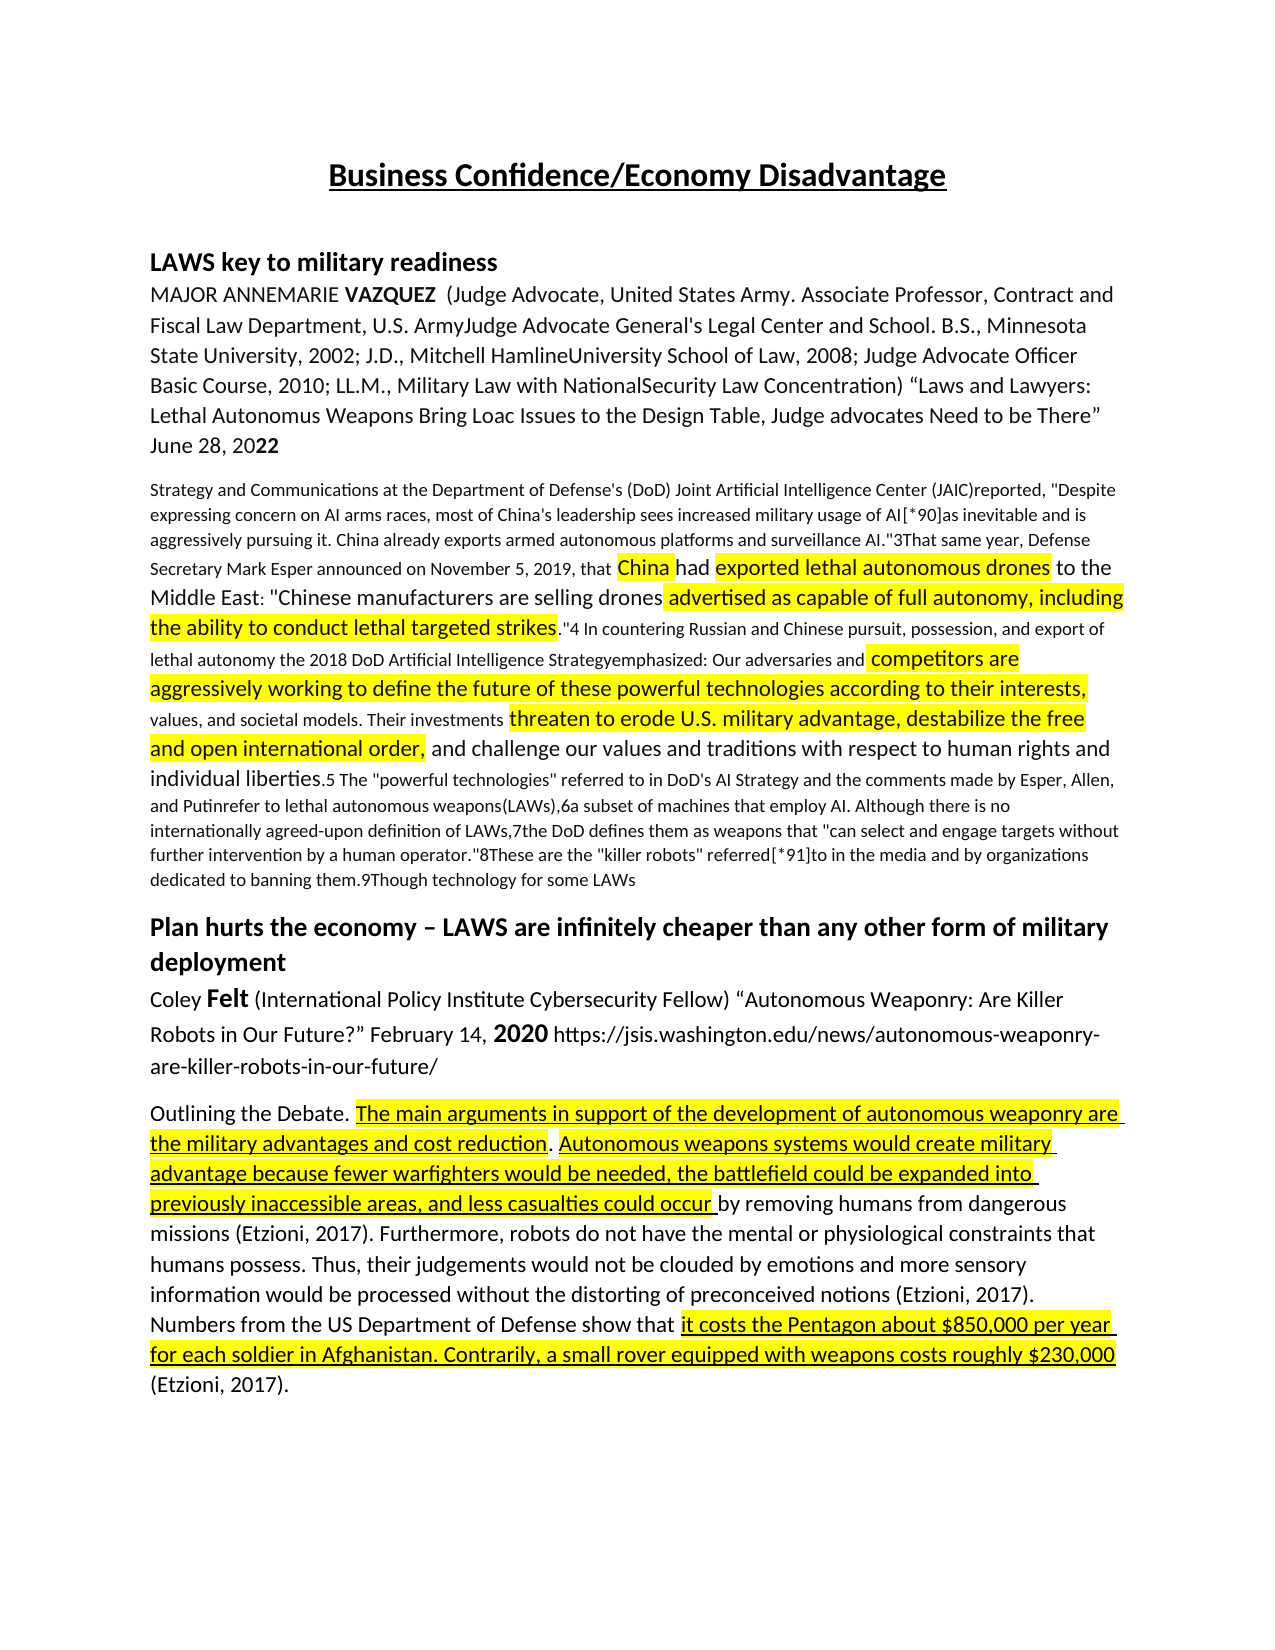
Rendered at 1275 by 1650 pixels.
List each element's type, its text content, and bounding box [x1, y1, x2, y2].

subtitle LAWS key to military readiness [150, 245, 1125, 278]
subtitle Plan hurts the economy – LAWS are infinitely cheaper than any other form of military deployment [150, 910, 1125, 978]
text Coley Felt (International Policy Institute Cybersecurity Fellow) “Autonomous Weaponry: Are Killer Robots in Our Future?” February 14, 2020 https://jsis.washington.edu/news/autonomous-weaponry-are-killer-robots-in-our-future/ [150, 981, 1125, 1080]
text Strategy and Communications at the Department of Defense's (DoD) Joint Artificial Intelligence Center (JAIC)reported, "Despite expressing concern on AI arms races, most of China's leadership sees increased military usage of AI[*90]as inevitable and is aggressively pursuing it. China already exports armed autonomous platforms and surveillance AI."3That same year, Defense Secretary Mark Esper announced on November 5, 2019, that China had exported lethal autonomous drones to the Middle East: "Chinese manufacturers are selling drones advertised as capable of full autonomy, including the ability to conduct lethal targeted strikes."4 In countering Russian and Chinese pursuit, possession, and export of lethal autonomy the 2018 DoD Artificial Intelligence Strategyemphasized: Our adversaries and competitors are aggressively working to define the future of these powerful technologies according to their interests, values, and societal models. Their investments threaten to erode U.S. military advantage, destabilize the free and open international order, and challenge our values and traditions with respect to human rights and individual liberties.5 The "powerful technologies" referred to in DoD's AI Strategy and the comments made by Esper, Allen, and Putinrefer to lethal autonomous weapons(LAWs),6a subset of machines that employ AI. Although there is no internationally agreed-upon definition of LAWs,7the DoD defines them as weapons that "can select and engage targets without further intervention by a human operator."8These are the "killer robots" referred[*91]to in the media and by organizations dedicated to banning them.9Though technology for some LAWs [150, 478, 1125, 891]
text Outlining the Debate. The main arguments in support of the development of autonomous weaponry are the military advantages and cost reduction. Autonomous weapons systems would create military advantage because fewer warfighters would be needed, the battlefield could be expanded into previously inaccessible areas, and less casualties could occur by removing humans from dangerous missions (Etzioni, 2017). Furthermore, robots do not have the mental or physiological constraints that humans possess. Thus, their judgements would not be clouded by emotions and more sensory information would be processed without the distorting of preconceived notions (Etzioni, 2017). Numbers from the US Department of Defense show that it costs the Pentagon about $850,000 per year for each soldier in Afghanistan. Contrarily, a small rover equipped with weapons costs roughly $230,000 (Etzioni, 2017). [150, 1099, 1125, 1398]
text MAJOR ANNEMARIE VAZQUEZ (Judge Advocate, United States Army. Associate Professor, Contract and Fiscal Law Department, U.S. ArmyJudge Advocate General's Legal Center and School. B.S., Minnesota State University, 2002; J.D., Mitchell HamlineUniversity School of Law, 2008; Judge Advocate Officer Basic Course, 2010; LL.M., Military Law with NationalSecurity Law Concentration) “Laws and Lawyers: Lethal Autonomus Weapons Bring Loac Issues to the Design Table, Judge advocates Need to be There” June 28, 2022 [150, 281, 1125, 460]
subtitle Business Confidence/Economy Disadvantage [150, 154, 1125, 195]
